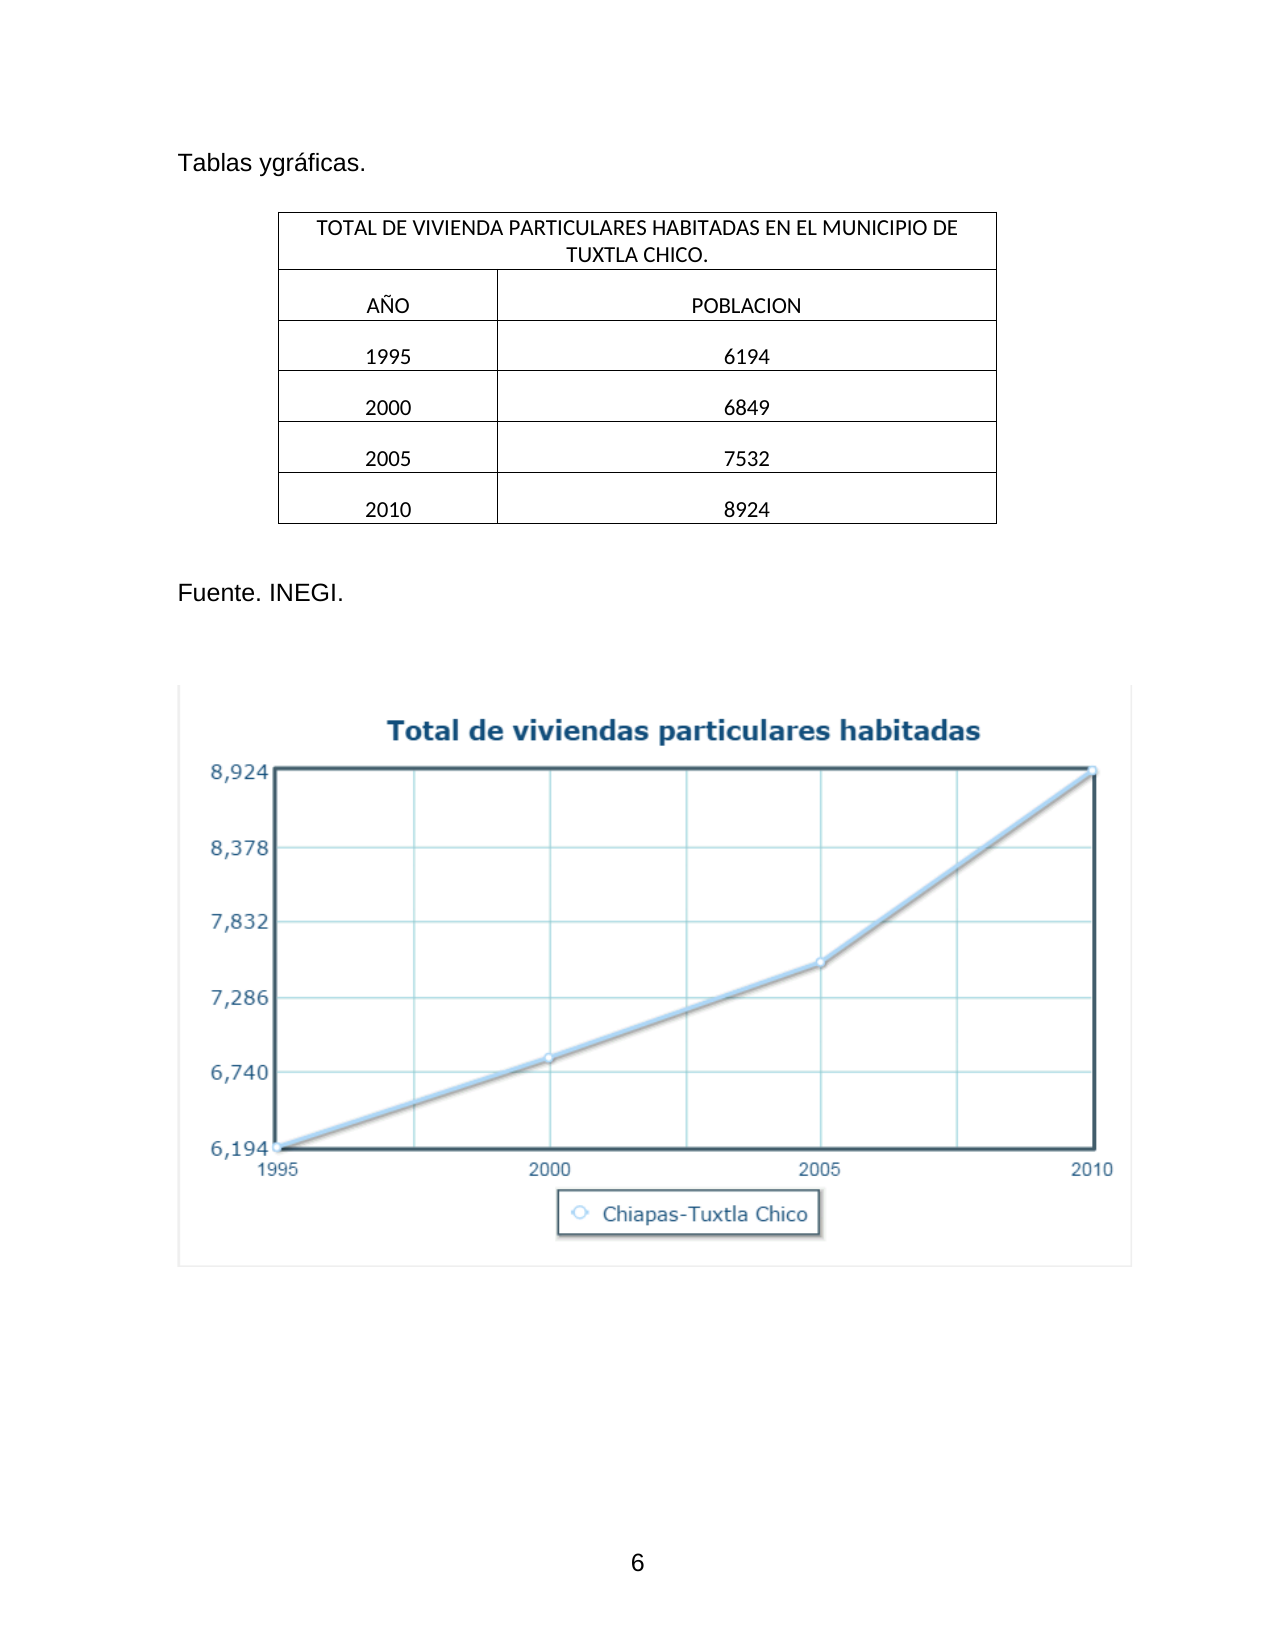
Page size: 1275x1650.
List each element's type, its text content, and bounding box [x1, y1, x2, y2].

table_cell 6849 [498, 371, 996, 421]
table_header TOTAL DE VIVIENDA PARTICULARES HABITADAS EN EL MUNICIPIO DE TUXTLA CHICO. [279, 213, 996, 269]
table_cell 1995 [279, 321, 497, 370]
table_cell 2005 [279, 422, 497, 472]
table_cell 6194 [498, 321, 996, 370]
table_cell 2010 [279, 473, 497, 523]
table_cell 7532 [498, 422, 996, 472]
text Fuente. INEGI. [177, 578, 1098, 606]
table_cell 8924 [498, 473, 996, 523]
table_cell POBLACION [498, 270, 996, 319]
picture [177, 685, 1133, 1267]
table_cell AÑO [279, 270, 497, 319]
text Tablas ygráficas. [177, 148, 1098, 176]
table_cell 2000 [279, 371, 497, 421]
